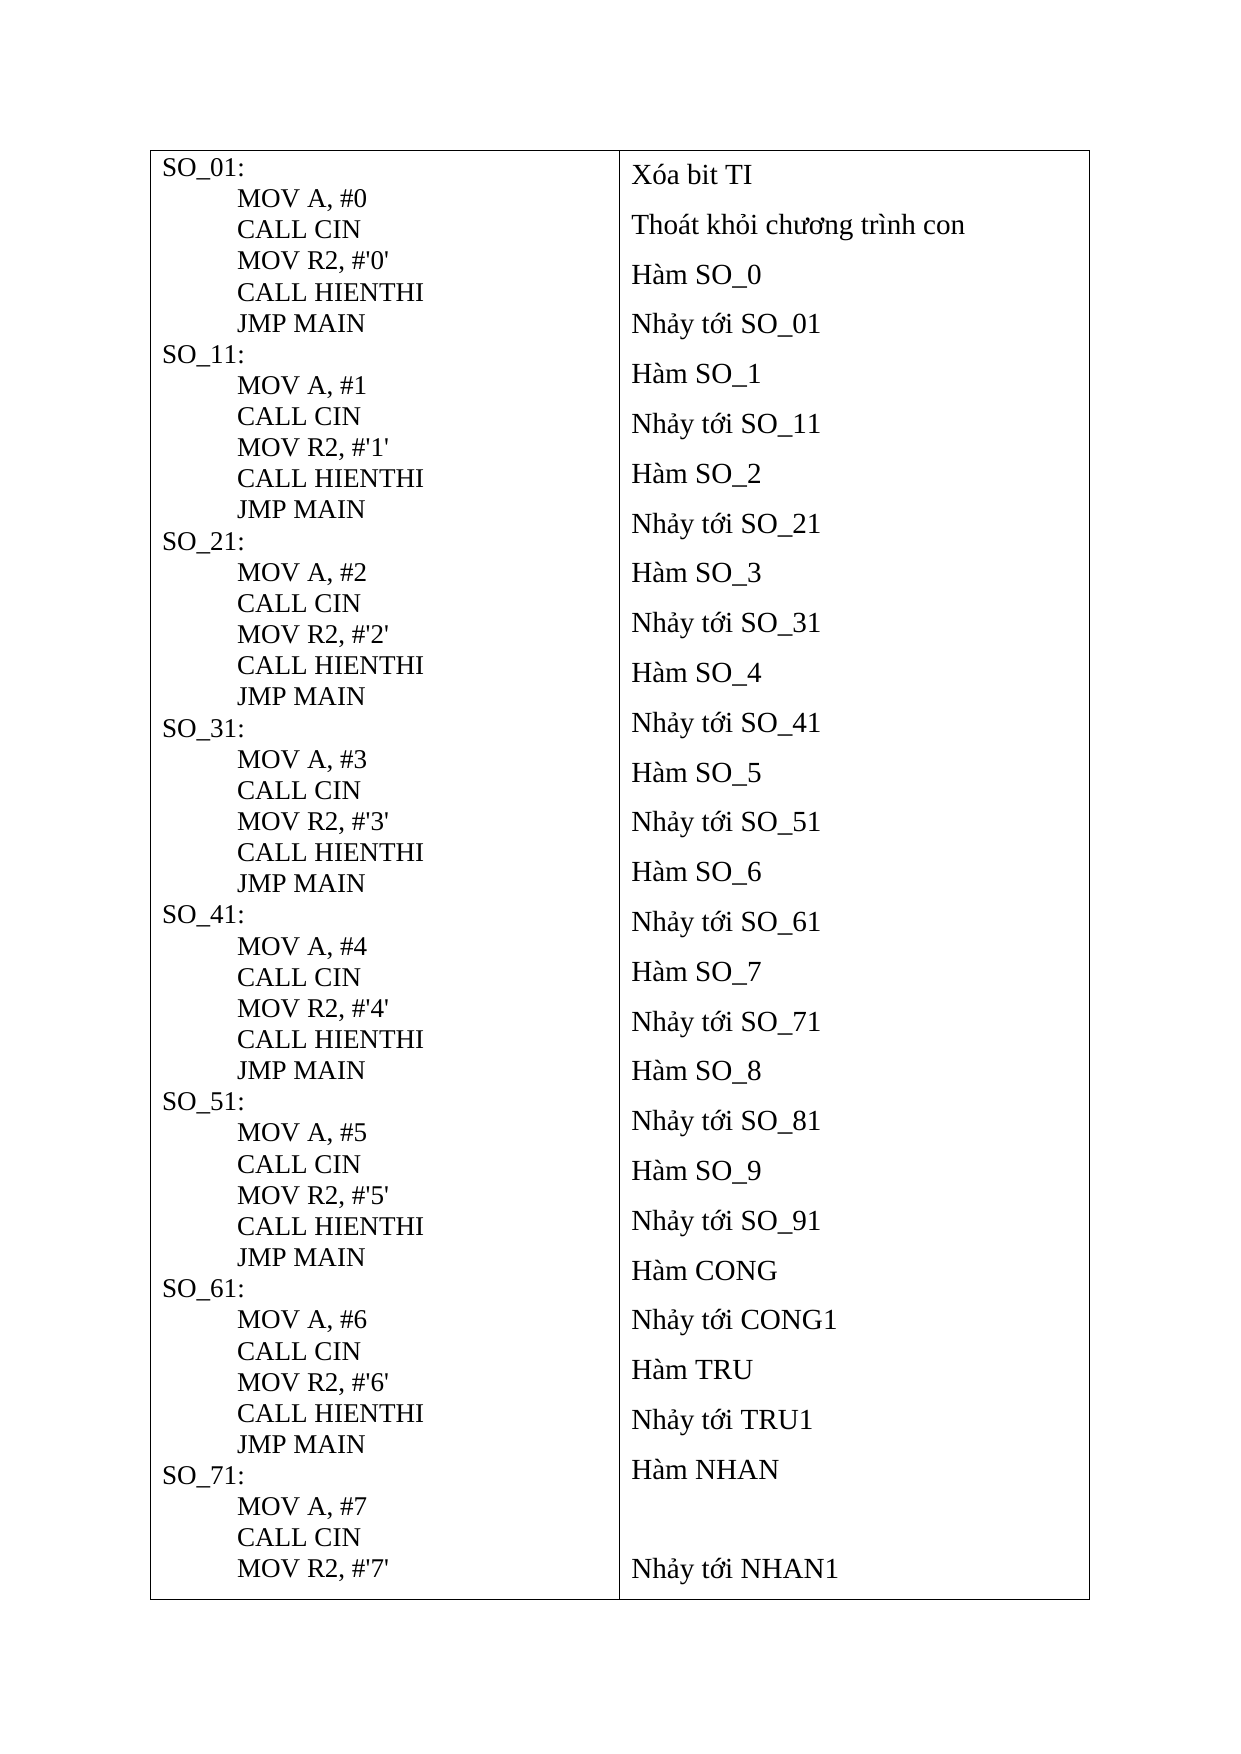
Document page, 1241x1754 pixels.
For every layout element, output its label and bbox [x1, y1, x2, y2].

table_cell [620, 151, 1089, 1599]
table_cell [151, 151, 619, 1599]
